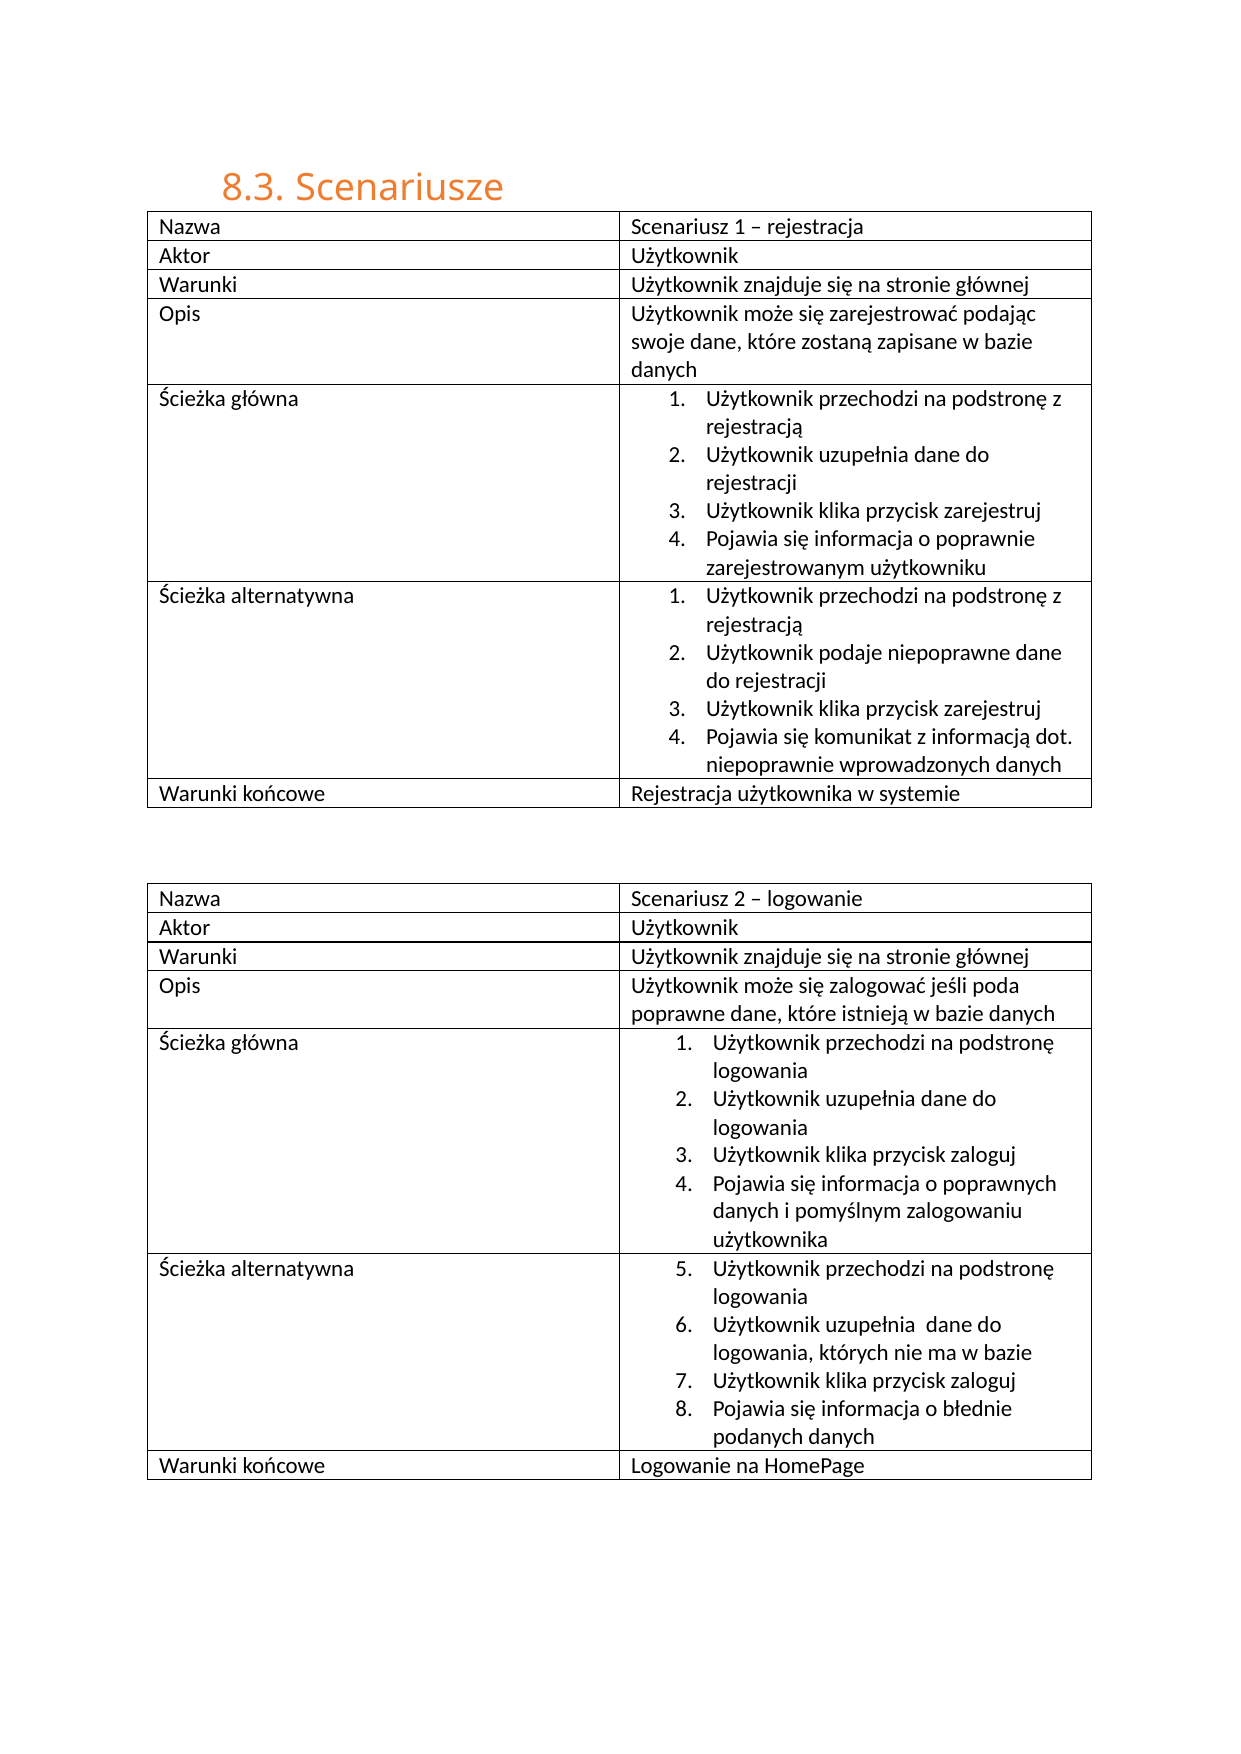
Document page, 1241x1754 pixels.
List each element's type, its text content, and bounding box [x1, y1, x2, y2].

subtitle Scenariusze [221, 160, 1093, 211]
table_cell Ścieżka główna [148, 1029, 619, 1253]
table_cell Użytkownik może się zalogować jeśli poda poprawne dane, które istnieją w bazie danych [620, 971, 1091, 1027]
table_cell Logowanie na HomePage [620, 1451, 1091, 1479]
table_header Nazwa [148, 212, 619, 240]
table_cell Ścieżka alternatywna [148, 1254, 619, 1450]
table_cell Użytkownik przechodzi na podstronę logowania Użytkownik uzupełnia dane do logowania Użytkownik klika przycisk zaloguj Pojawia się informacja o poprawnych danych i pomyślnym zalogowaniu użytkownika [620, 1029, 1091, 1253]
table_cell Ścieżka główna [148, 385, 619, 581]
table_cell Aktor [148, 913, 619, 941]
table_cell Rejestracja użytkownika w systemie [620, 779, 1091, 807]
table_cell Opis [148, 299, 619, 383]
table_cell Użytkownik przechodzi na podstronę z rejestracją Użytkownik podaje niepoprawne dane do rejestracji Użytkownik klika przycisk zarejestruj Pojawia się komunikat z informacją dot. niepoprawnie wprowadzonych danych [620, 582, 1091, 778]
table_cell Użytkownik znajduje się na stronie głównej [620, 943, 1091, 970]
table_cell Warunki końcowe [148, 1451, 619, 1479]
table_cell Opis [148, 971, 619, 1027]
table_header Scenariusz 2 – logowanie [620, 884, 1091, 912]
table_header Scenariusz 1 – rejestracja [620, 212, 1091, 240]
table_cell Użytkownik może się zarejestrować podając swoje dane, które zostaną zapisane w bazie danych [620, 299, 1091, 383]
table_cell Warunki końcowe [148, 779, 619, 807]
table_header Nazwa [148, 884, 619, 912]
table_cell Warunki [148, 270, 619, 298]
table_cell Warunki [148, 943, 619, 970]
table_cell Użytkownik [620, 913, 1091, 941]
table_cell Użytkownik znajduje się na stronie głównej [620, 270, 1091, 298]
table_cell Ścieżka alternatywna [148, 582, 619, 778]
table_cell Użytkownik przechodzi na podstronę z rejestracją Użytkownik uzupełnia dane do rejestracji Użytkownik klika przycisk zarejestruj Pojawia się informacja o poprawnie zarejestrowanym użytkowniku [620, 385, 1091, 581]
table_cell Użytkownik [620, 241, 1091, 269]
table_cell Aktor [148, 241, 619, 269]
